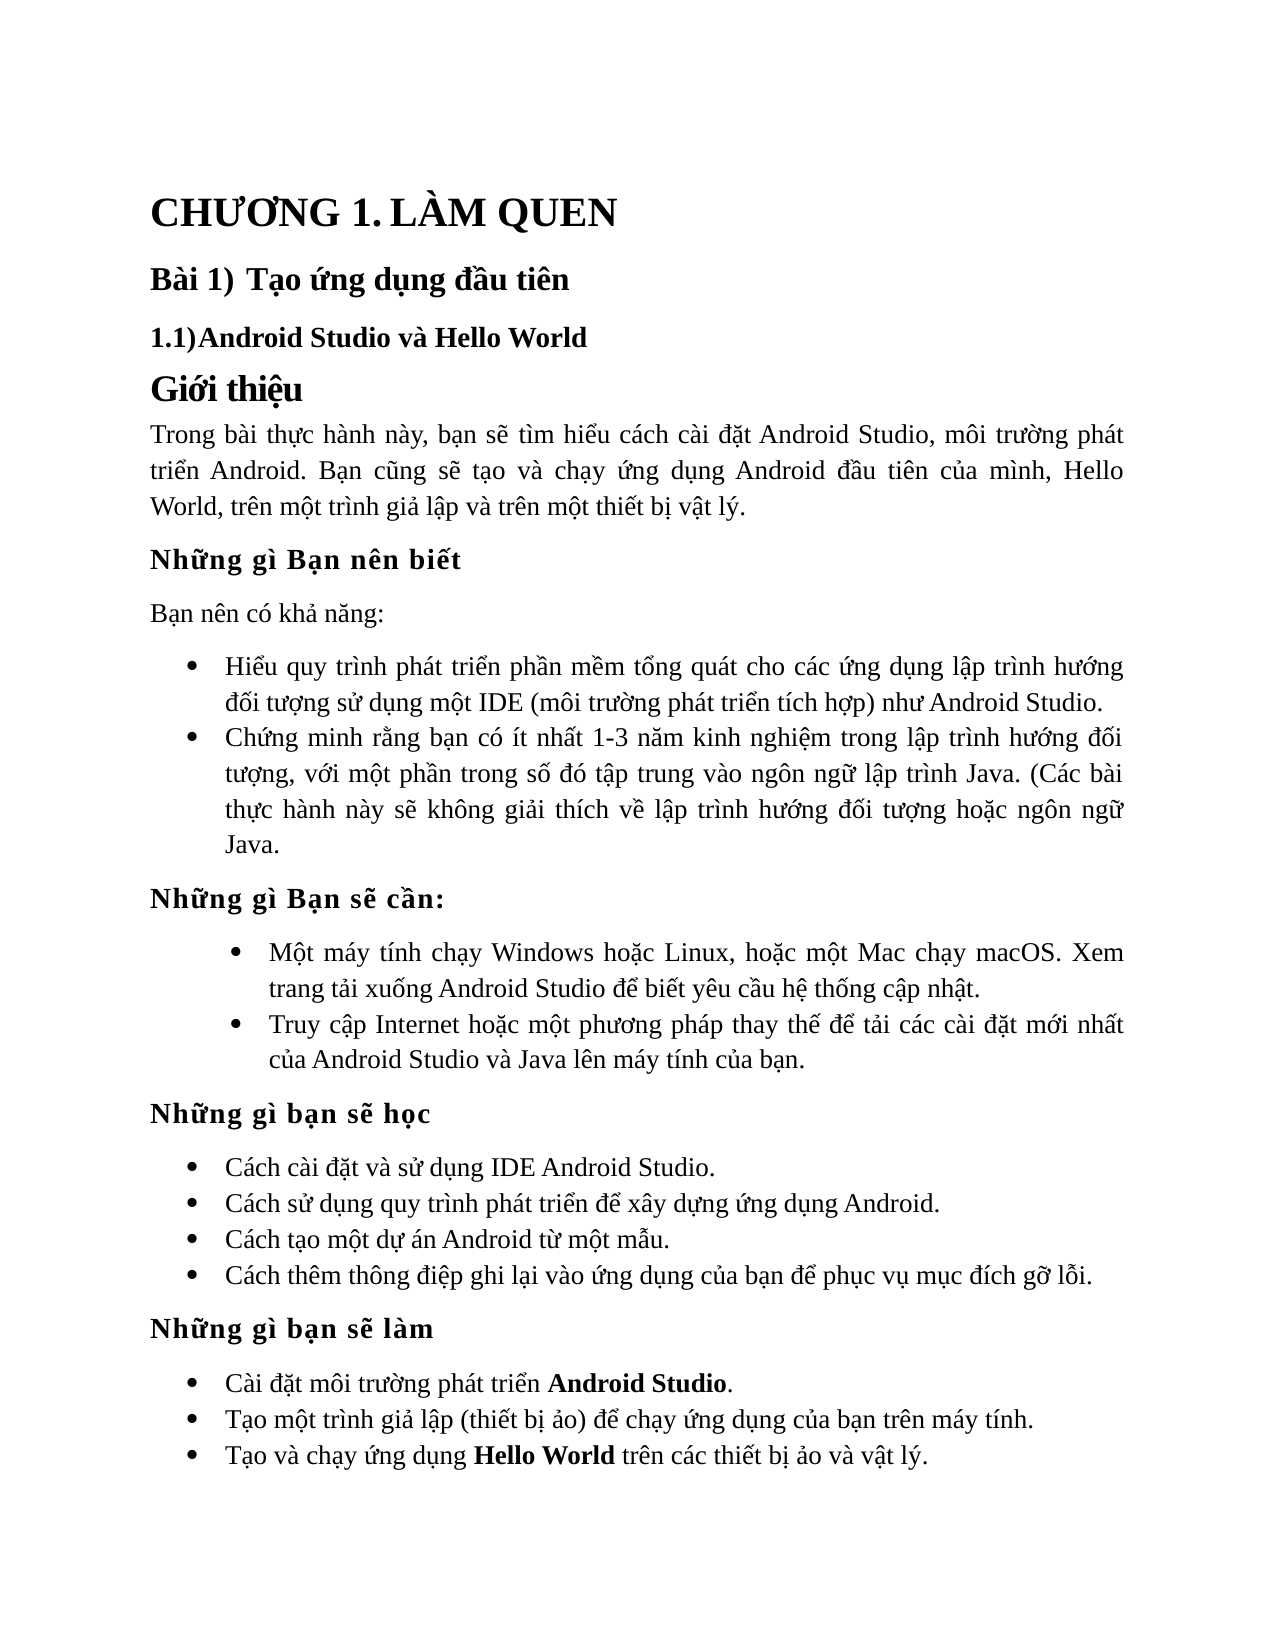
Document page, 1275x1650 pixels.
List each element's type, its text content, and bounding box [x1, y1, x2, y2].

list Tạo và chạy ứng dụng Hello World trên các thiết bị ảo và vật lý. [187, 1439, 1125, 1470]
list Cách cài đặt và sử dụng IDE Android Studio. [187, 1151, 1125, 1182]
list Hiểu quy trình phát triển phần mềm tổng quát cho các ứng dụng lập trình hướng đối tượng sử dụng một IDE (môi trường phát triển tích hợp) như Android Studio. [187, 650, 1125, 717]
subtitle Những gì bạn sẽ học [150, 1096, 1125, 1129]
list Tạo một trình giả lập (thiết bị ảo) để chạy ứng dụng của bạn trên máy tính. [187, 1403, 1125, 1434]
text Bạn nên có khả năng: [150, 597, 1125, 628]
text Trong bài thực hành này, bạn sẽ tìm hiểu cách cài đặt Android Studio, môi trường phát triển Android. Bạn cũng sẽ tạo và chạy ứng dụng Android đầu tiên của mình, Hello World, trên một trình giả lập và trên một thiết bị vật lý. [150, 418, 1125, 521]
list Cách sử dụng quy trình phát triển để xây dựng ứng dụng Android. [187, 1187, 1125, 1218]
list Cách thêm thông điệp ghi lại vào ứng dụng của bạn để phục vụ mục đích gỡ lỗi. [187, 1259, 1125, 1290]
subtitle LÀM QUEN [150, 187, 1125, 235]
subtitle Android Studio và Hello World [150, 320, 1125, 353]
list Cách tạo một dự án Android từ một mẫu. [187, 1223, 1125, 1254]
list Cài đặt môi trường phát triển Android Studio. [187, 1367, 1125, 1398]
subtitle Tạo ứng dụng đầu tiên [150, 259, 1125, 298]
list Một máy tính chạy Windows hoặc Linux, hoặc một Mac chạy macOS. Xem trang tải xuống Android Studio để biết yêu cầu hệ thống cập nhật. [231, 936, 1125, 1003]
subtitle Những gì bạn sẽ làm [150, 1312, 1125, 1345]
list Chứng minh rằng bạn có ít nhất 1-3 năm kinh nghiệm trong lập trình hướng đối tượng, với một phần trong số đó tập trung vào ngôn ngữ lập trình Java. (Các bài thực hành này sẽ không giải thích về lập trình hướng đối tượng hoặc ngôn ngữ Java. [187, 721, 1125, 860]
subtitle Những gì Bạn nên biết [150, 542, 1125, 576]
title Giới thiệu [150, 367, 1125, 410]
list Truy cập Internet hoặc một phương pháp thay thế để tải các cài đặt mới nhất của Android Studio và Java lên máy tính của bạn. [231, 1008, 1125, 1075]
subtitle Những gì Bạn sẽ cần: [150, 881, 1125, 914]
